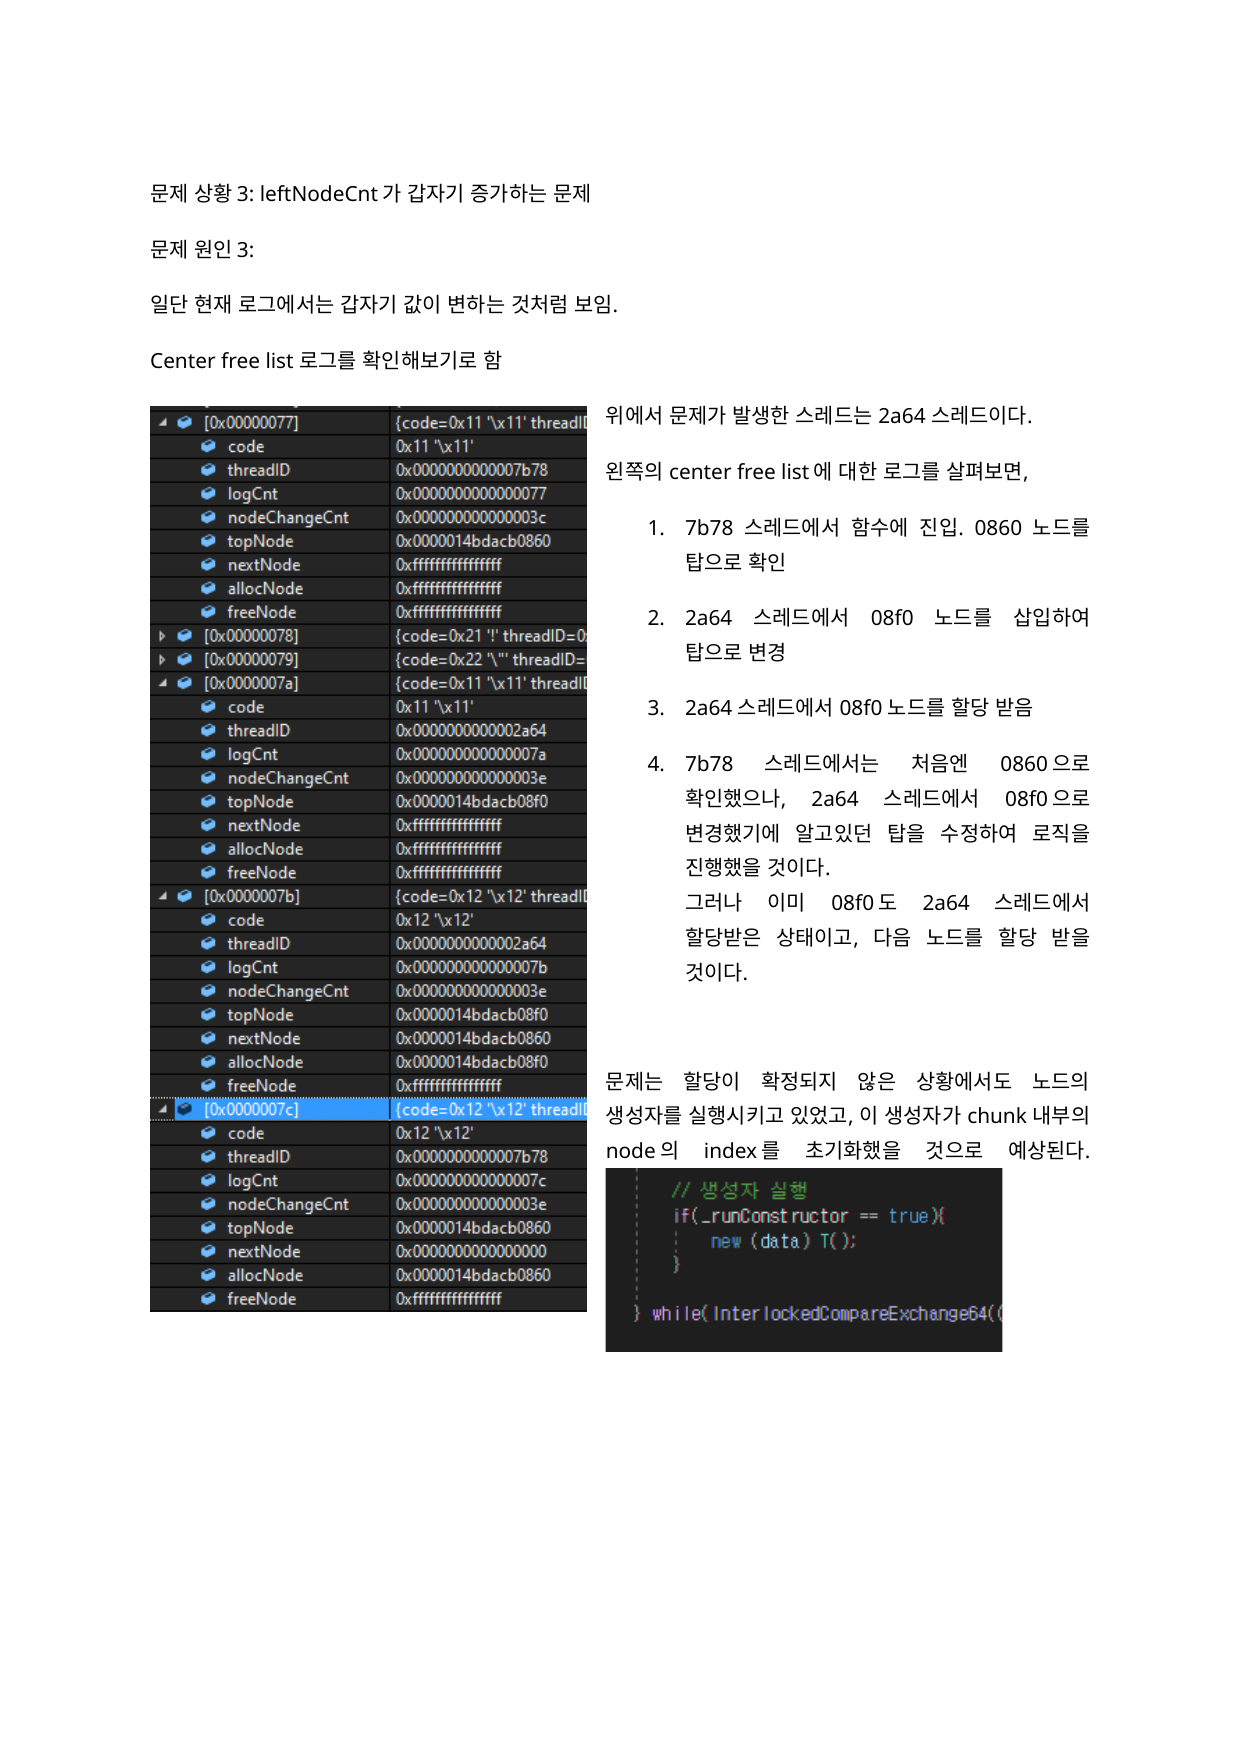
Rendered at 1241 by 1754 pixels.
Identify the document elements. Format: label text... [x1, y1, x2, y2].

text 문제 상황3: leftNodeCnt가 갑자기 증가하는 문제 [150, 177, 1090, 207]
text 문제 원인3: [150, 233, 1090, 263]
list 2a64 스레드에서 08f0 노드를 할당 받음 [587, 692, 1090, 722]
text 왼쪽의 center free list에 대한 로그를 살펴보면, [587, 455, 1090, 486]
list 7b78 스레드에서는 처음엔 0860으로 확인했으나, 2a64 스레드에서 08f0으로 변경했기에 알고있던 탑을 수정하여 로직을 진행했을 것이다. 그러나 이미 08f0도 2a64 스레드에서 할당받은 상태이고, 다음 노드를 할당 받을 것이다. [587, 747, 1090, 986]
text 일단 현재 로그에서는 갑자기 값이 변하는 것처럼 보임. [150, 288, 1090, 319]
text Center free list 로그를 확인해보기로 함 [150, 344, 1090, 374]
list 2a64 스레드에서 08f0 노드를 삽입하여 탑으로 변경 [587, 601, 1090, 666]
text 위에서 문제가 발생한 스레드는 2a64 스레드이다. [150, 400, 1090, 430]
picture [150, 406, 587, 1311]
list 7b78 스레드에서 함수에 진입. 0860 노드를 탑으로 확인 [587, 511, 1090, 576]
picture [605, 1168, 1003, 1352]
